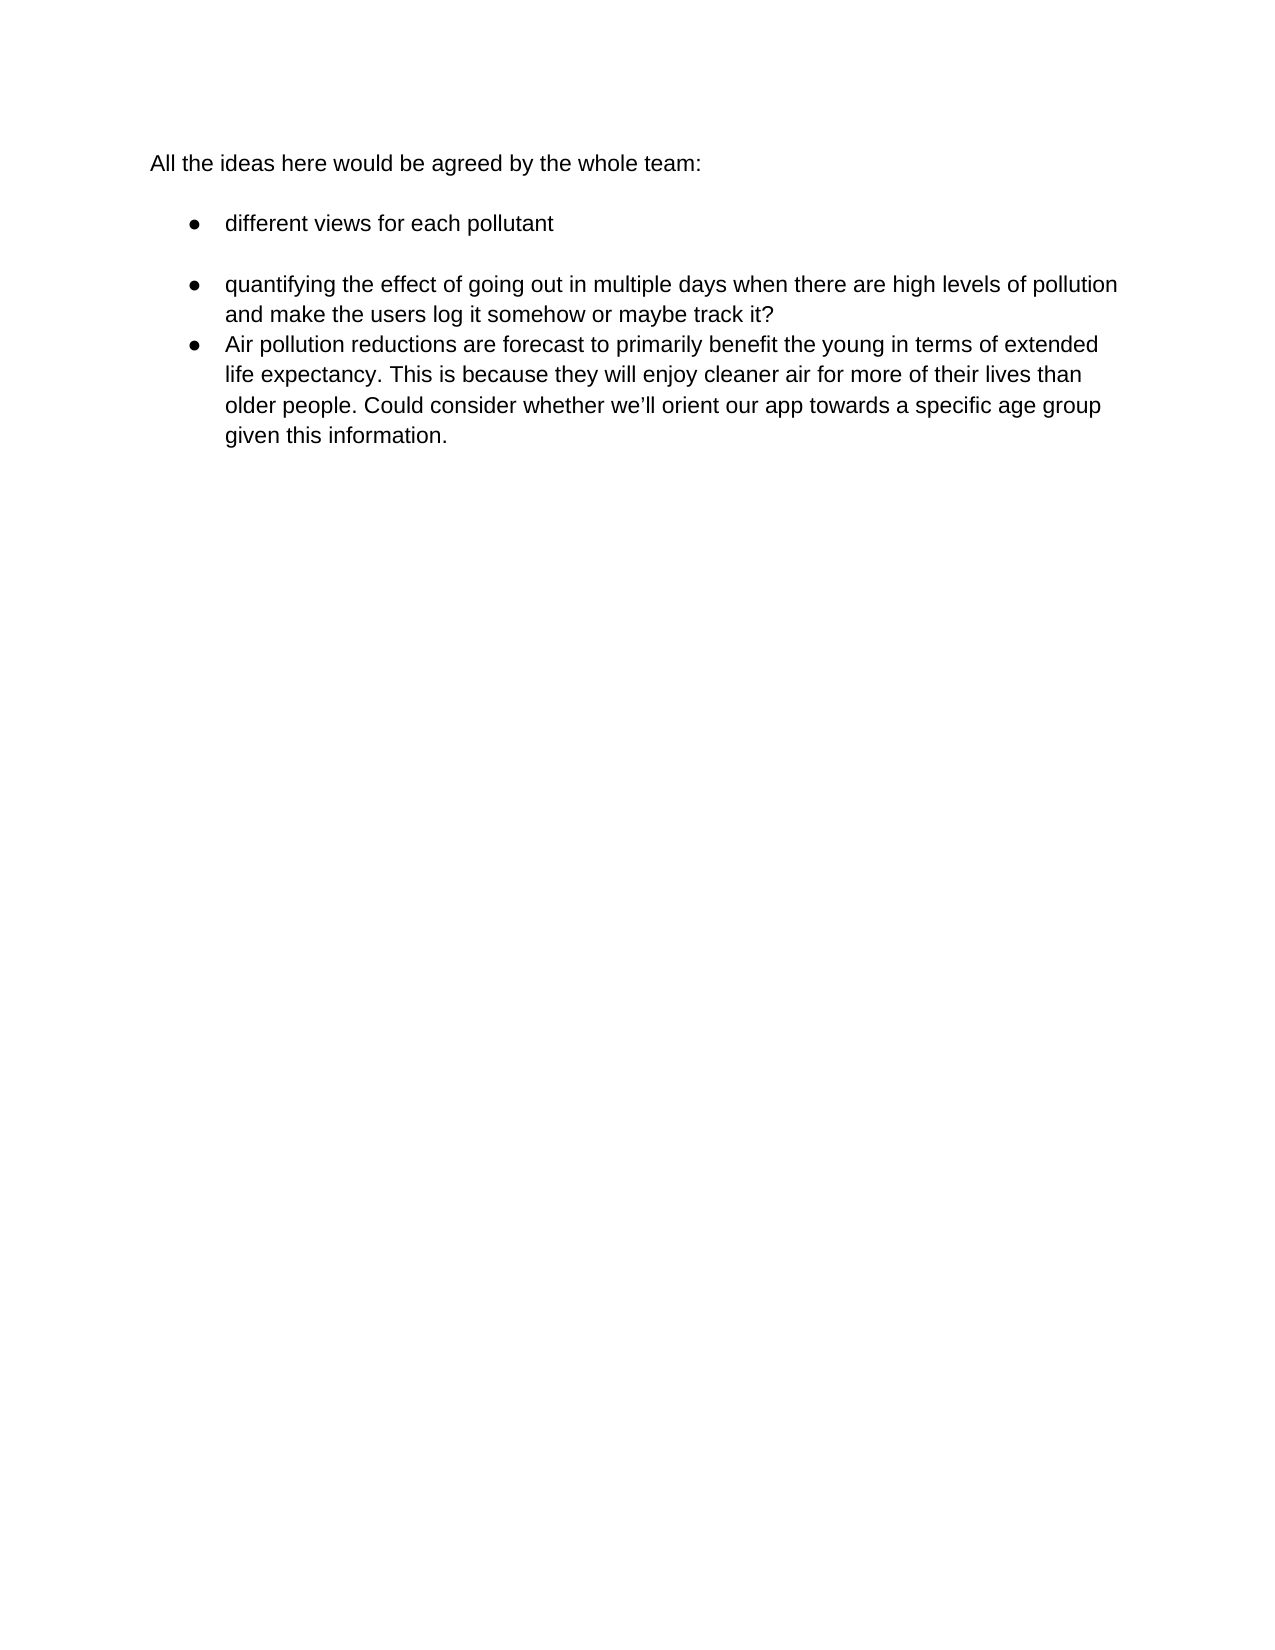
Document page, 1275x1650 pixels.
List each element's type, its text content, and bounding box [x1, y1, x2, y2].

list quantifying the effect of going out in multiple days when there are high levels of pollution and make the users log it somehow or maybe track it? [187, 271, 1125, 327]
list different views for each pollutant [187, 210, 1125, 237]
list Air pollution reductions are forecast to primarily benefit the young in terms of extended life expectancy. This is because they will enjoy cleaner air for more of their lives than older people. Could consider whether we’ll orient our app towards a specific age group given this information. [187, 331, 1125, 448]
text All the ideas here would be agreed by the whole team: [150, 150, 1125, 176]
